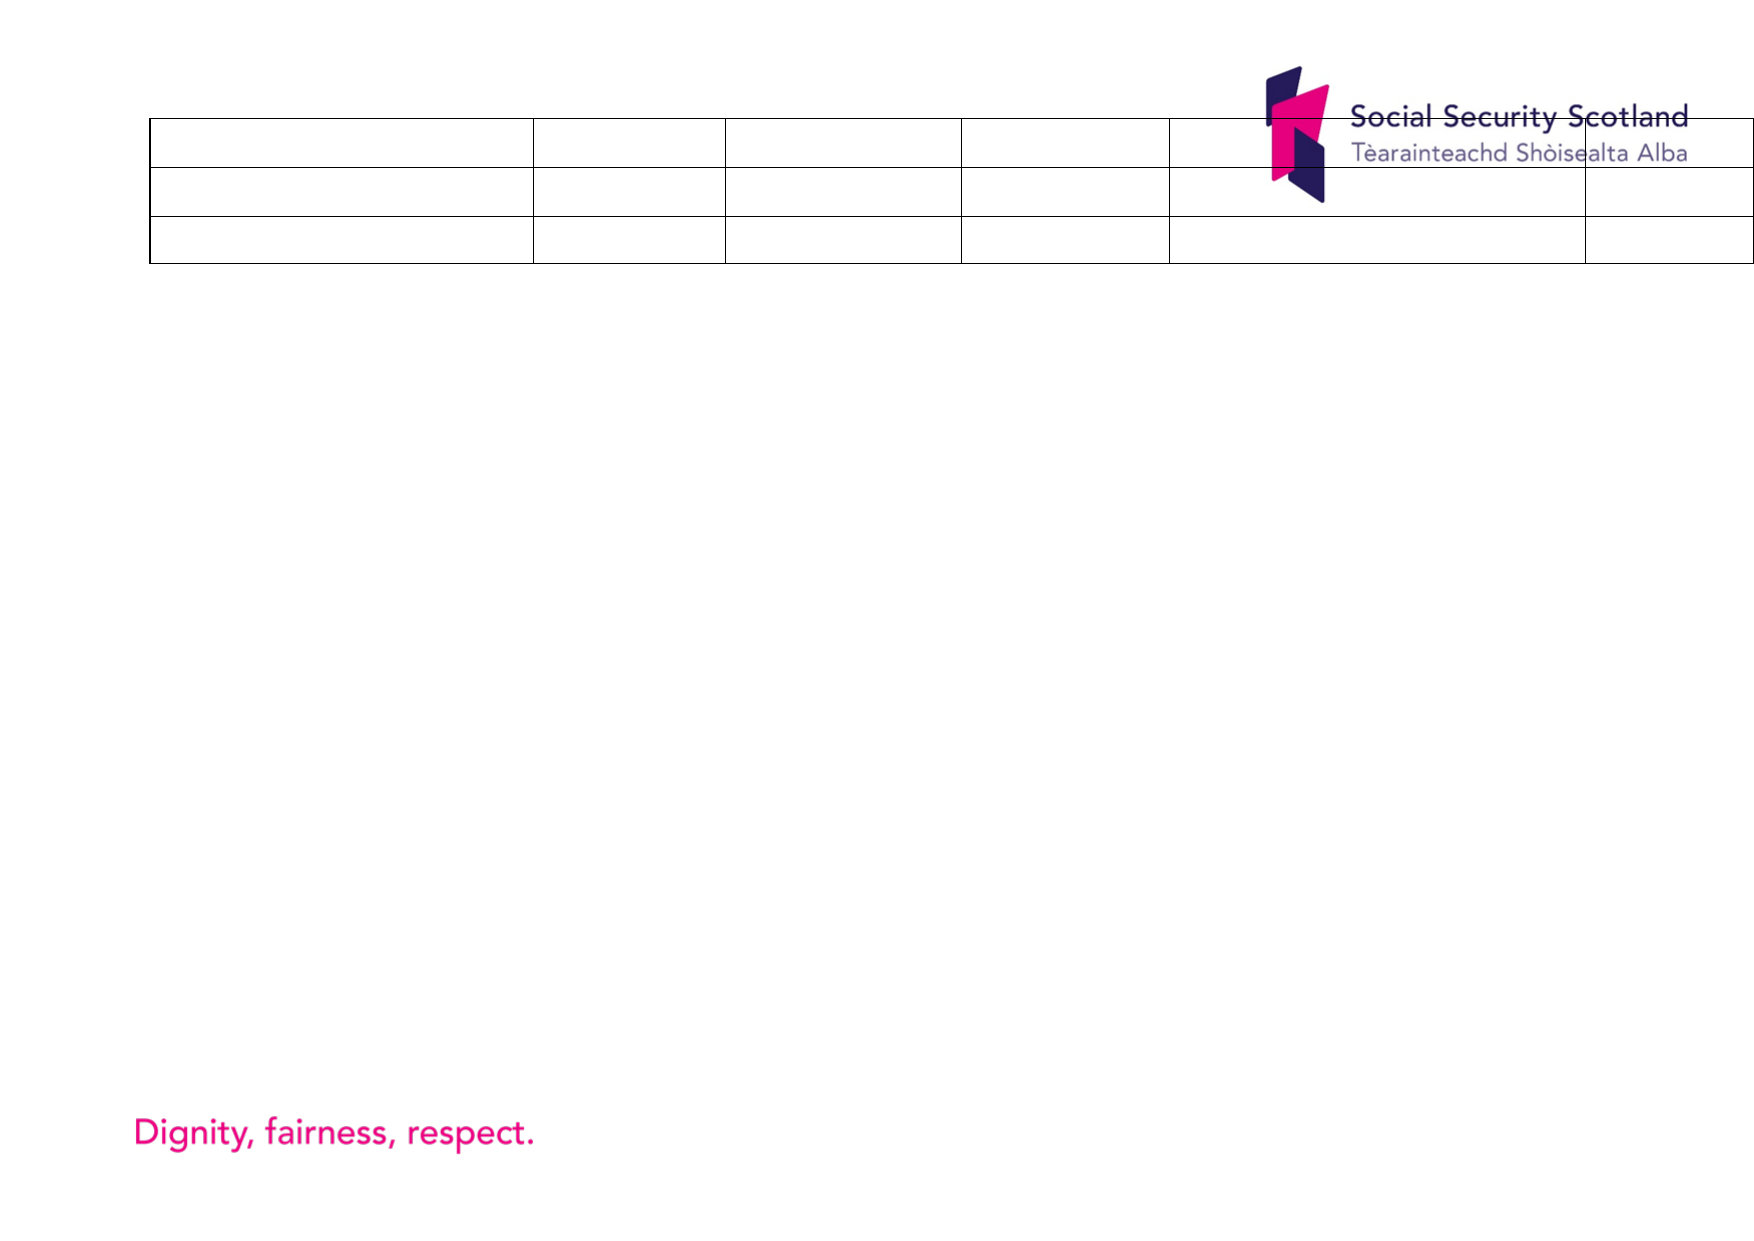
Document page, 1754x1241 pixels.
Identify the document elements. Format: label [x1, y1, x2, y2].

picture [1200, 0, 1754, 118]
table_cell [726, 168, 961, 216]
table_cell [1586, 168, 1753, 216]
table_cell [962, 119, 1169, 167]
table_cell [1170, 168, 1585, 216]
table_cell [1586, 217, 1753, 263]
picture [81, 1094, 588, 1178]
table_cell [962, 168, 1169, 216]
table_cell [151, 119, 533, 167]
table_cell [1586, 119, 1753, 167]
table_cell [726, 119, 961, 167]
table_cell [726, 217, 961, 263]
table_cell [962, 217, 1169, 263]
table_cell [534, 119, 725, 167]
table_cell [534, 217, 725, 263]
table_cell [1170, 119, 1585, 167]
table_cell [1170, 217, 1585, 263]
table_cell [151, 168, 533, 216]
table_cell [151, 217, 533, 263]
table_cell [534, 168, 725, 216]
picture [1200, 264, 1754, 270]
